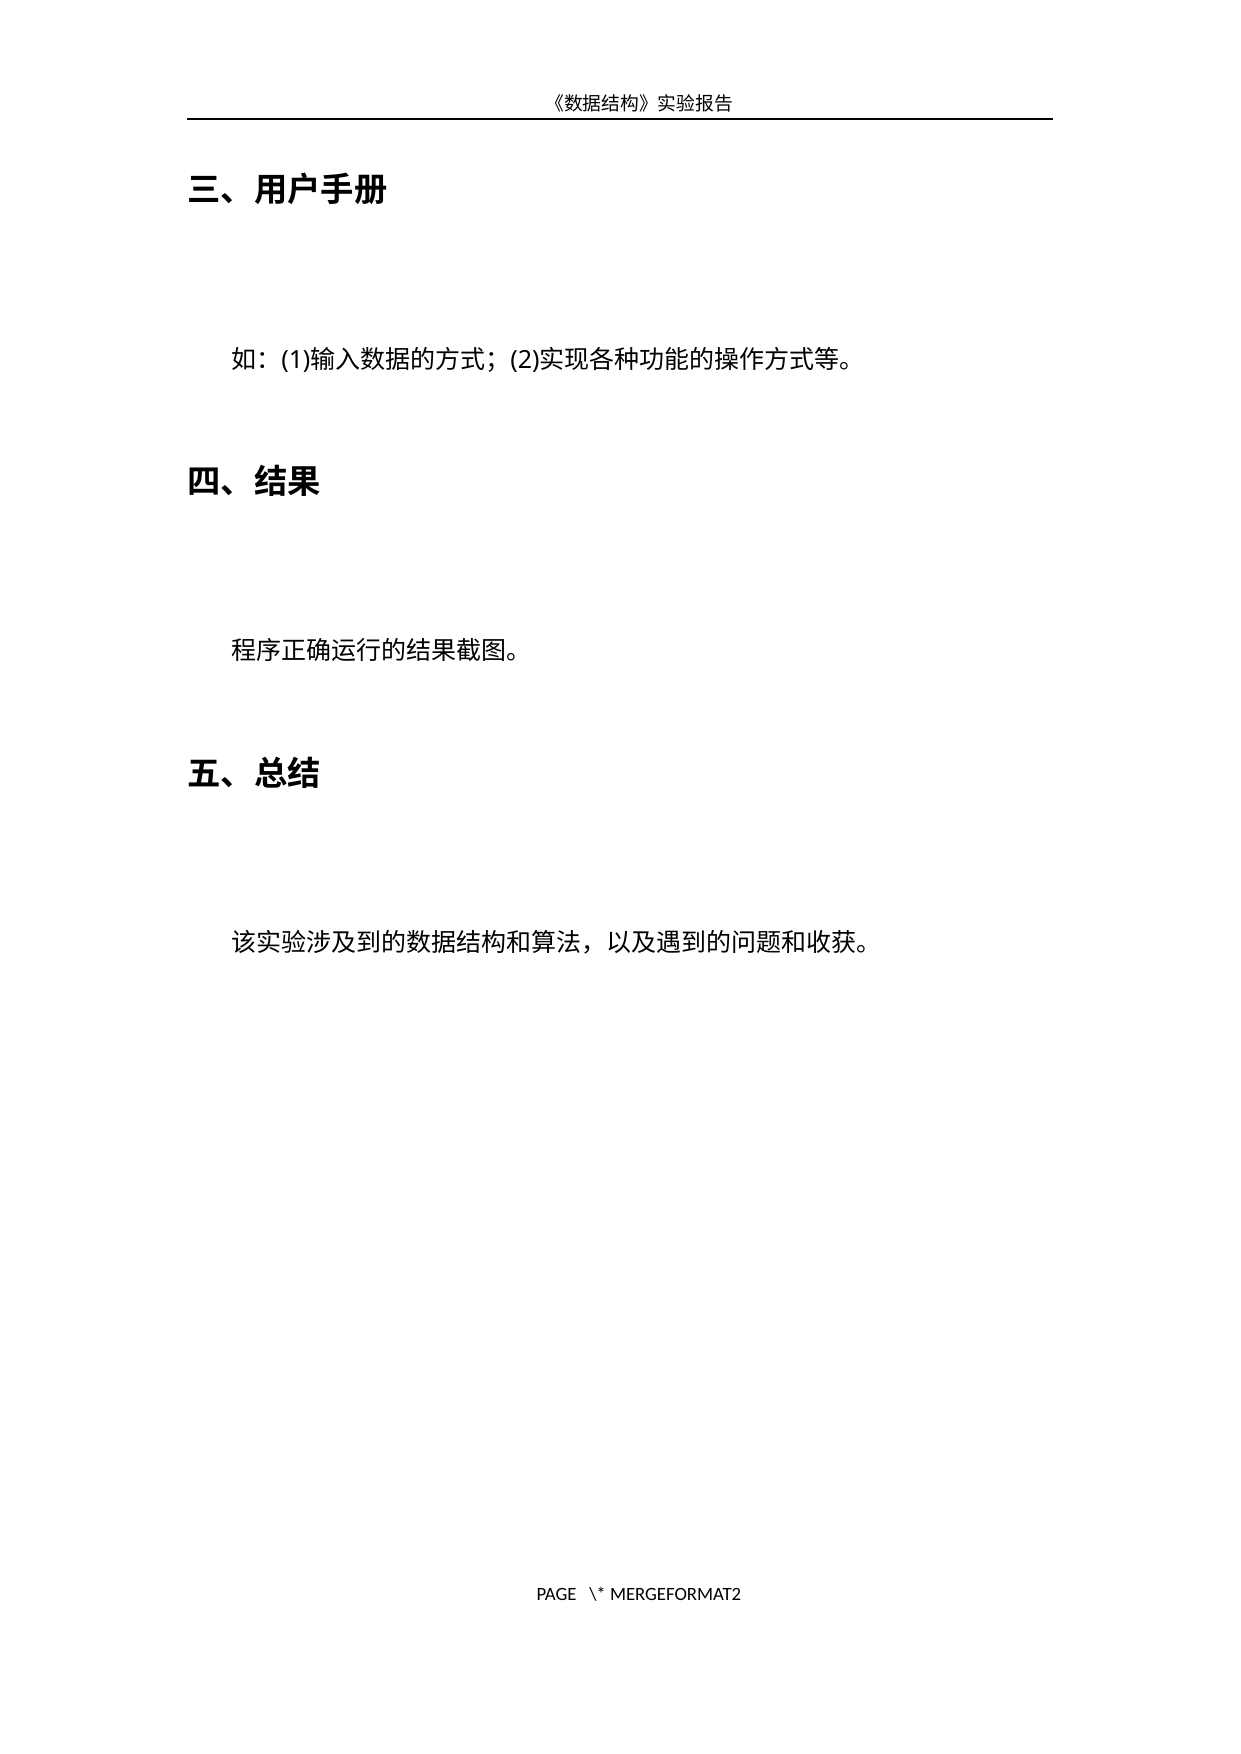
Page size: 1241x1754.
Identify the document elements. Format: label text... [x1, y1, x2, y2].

text 该实验涉及到的数据结构和算法，以及遇到的问题和收获。 [187, 907, 1053, 974]
subtitle 四、结果 [187, 445, 1053, 513]
text 程序正确运行的结果截图。 [187, 615, 1053, 683]
subtitle 五、总结 [187, 736, 1053, 804]
text 如：(1)输入数据的方式；(2)实现各种功能的操作方式等。 [187, 323, 1053, 391]
subtitle 三、用户手册 [187, 153, 1053, 221]
